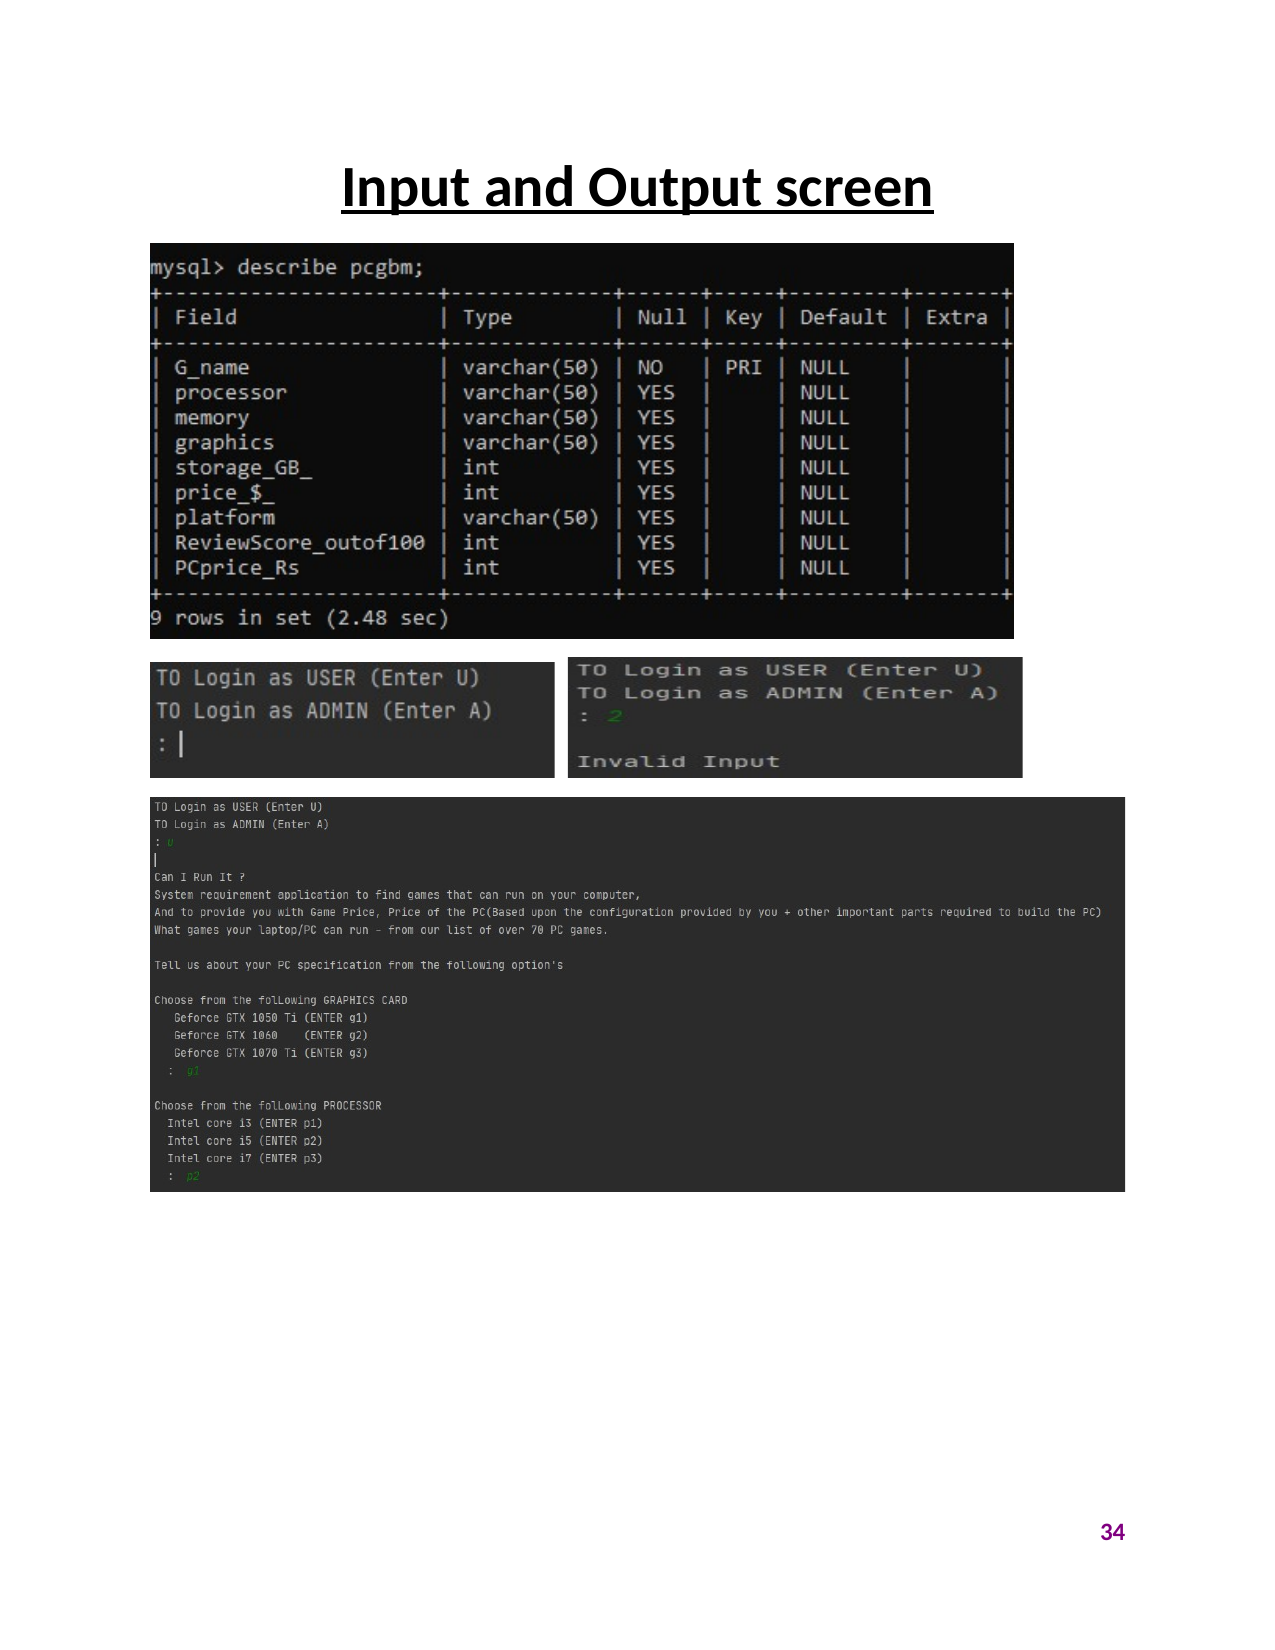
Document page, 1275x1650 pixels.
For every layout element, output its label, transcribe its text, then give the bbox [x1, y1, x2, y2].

picture [150, 662, 555, 778]
picture [567, 657, 1023, 778]
picture [150, 797, 1125, 1192]
picture [150, 243, 1014, 639]
text Input and Output screen [150, 150, 1125, 221]
